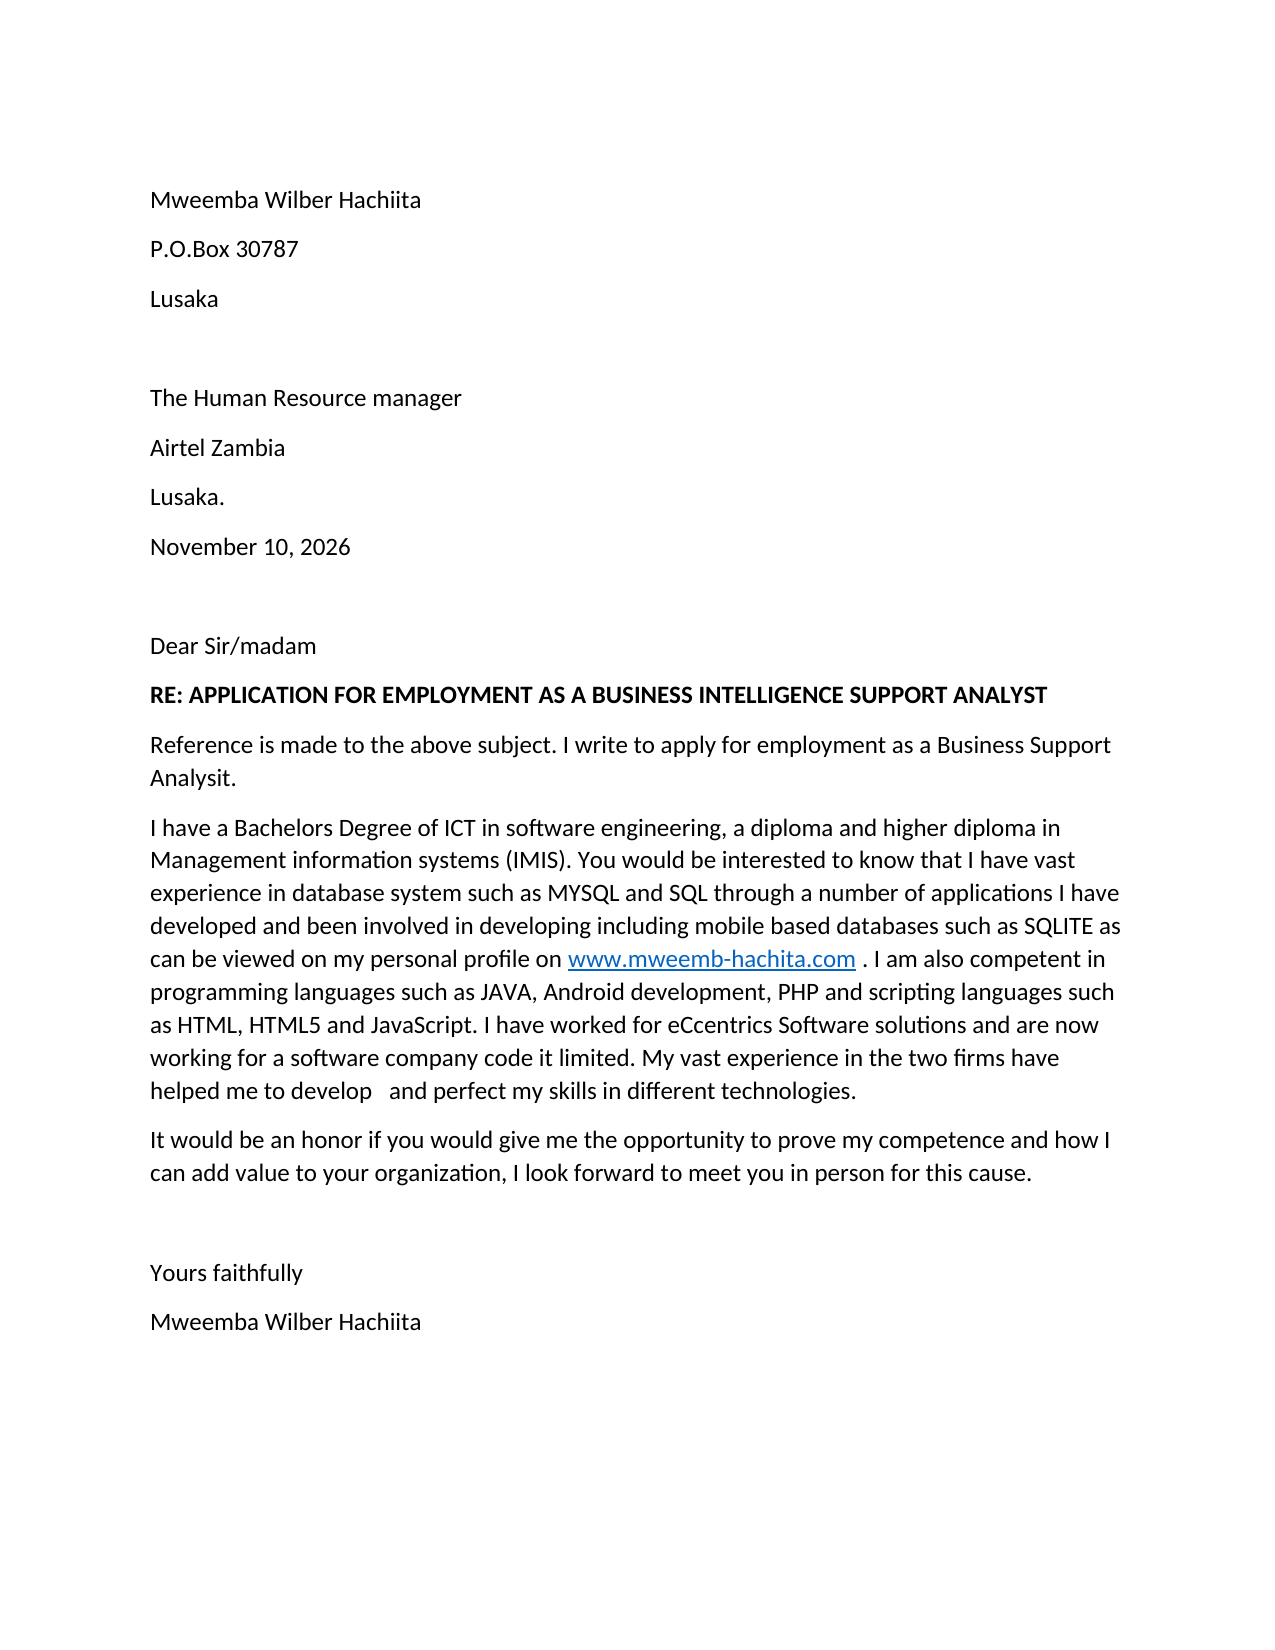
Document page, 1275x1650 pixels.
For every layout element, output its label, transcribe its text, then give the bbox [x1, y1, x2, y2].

text RE: APPLICATION FOR EMPLOYMENT AS A BUSINESS INTELLIGENCE SUPPORT ANALYST [150, 679, 1125, 710]
text I have a Bachelors Degree of ICT in software engineering, a diploma and higher diploma in Management information systems (IMIS). You would be interested to know that I have vast experience in database system such as MYSQL and SQL through a number of applications I have developed and been involved in developing including mobile based databases such as SQLITE as can be viewed on my personal profile on www.mweemb-hachita.com . I am also competent in programming languages such as JAVA, Android development, PHP and scripting languages such as HTML, HTML5 and JavaScript. I have worked for eCcentrics Software solutions and are now working for a software company code it limited. My vast experience in the two firms have helped me to develop and perfect my skills in different technologies. [150, 812, 1125, 1106]
text Dear Sir/madam [150, 630, 1125, 661]
text It would be an honor if you would give me the opportunity to prove my competence and how I can add value to your organization, I look forward to meet you in person for this cause. [150, 1124, 1125, 1188]
text Yours faithfully [150, 1257, 1125, 1287]
text Mweemba Wilber Hachiita [150, 1306, 1125, 1337]
text Lusaka [150, 283, 1125, 313]
text Lusaka. [150, 481, 1125, 512]
text The Human Resource manager [150, 382, 1125, 413]
text Airtel Zambia [150, 432, 1125, 462]
text Mweemba Wilber Hachiita [150, 184, 1125, 214]
text November 11, 2019 [150, 531, 1125, 561]
text P.O.Box 30787 [150, 233, 1125, 264]
text Reference is made to the above subject. I write to apply for employment as a Business Support Analysit. [150, 729, 1125, 793]
